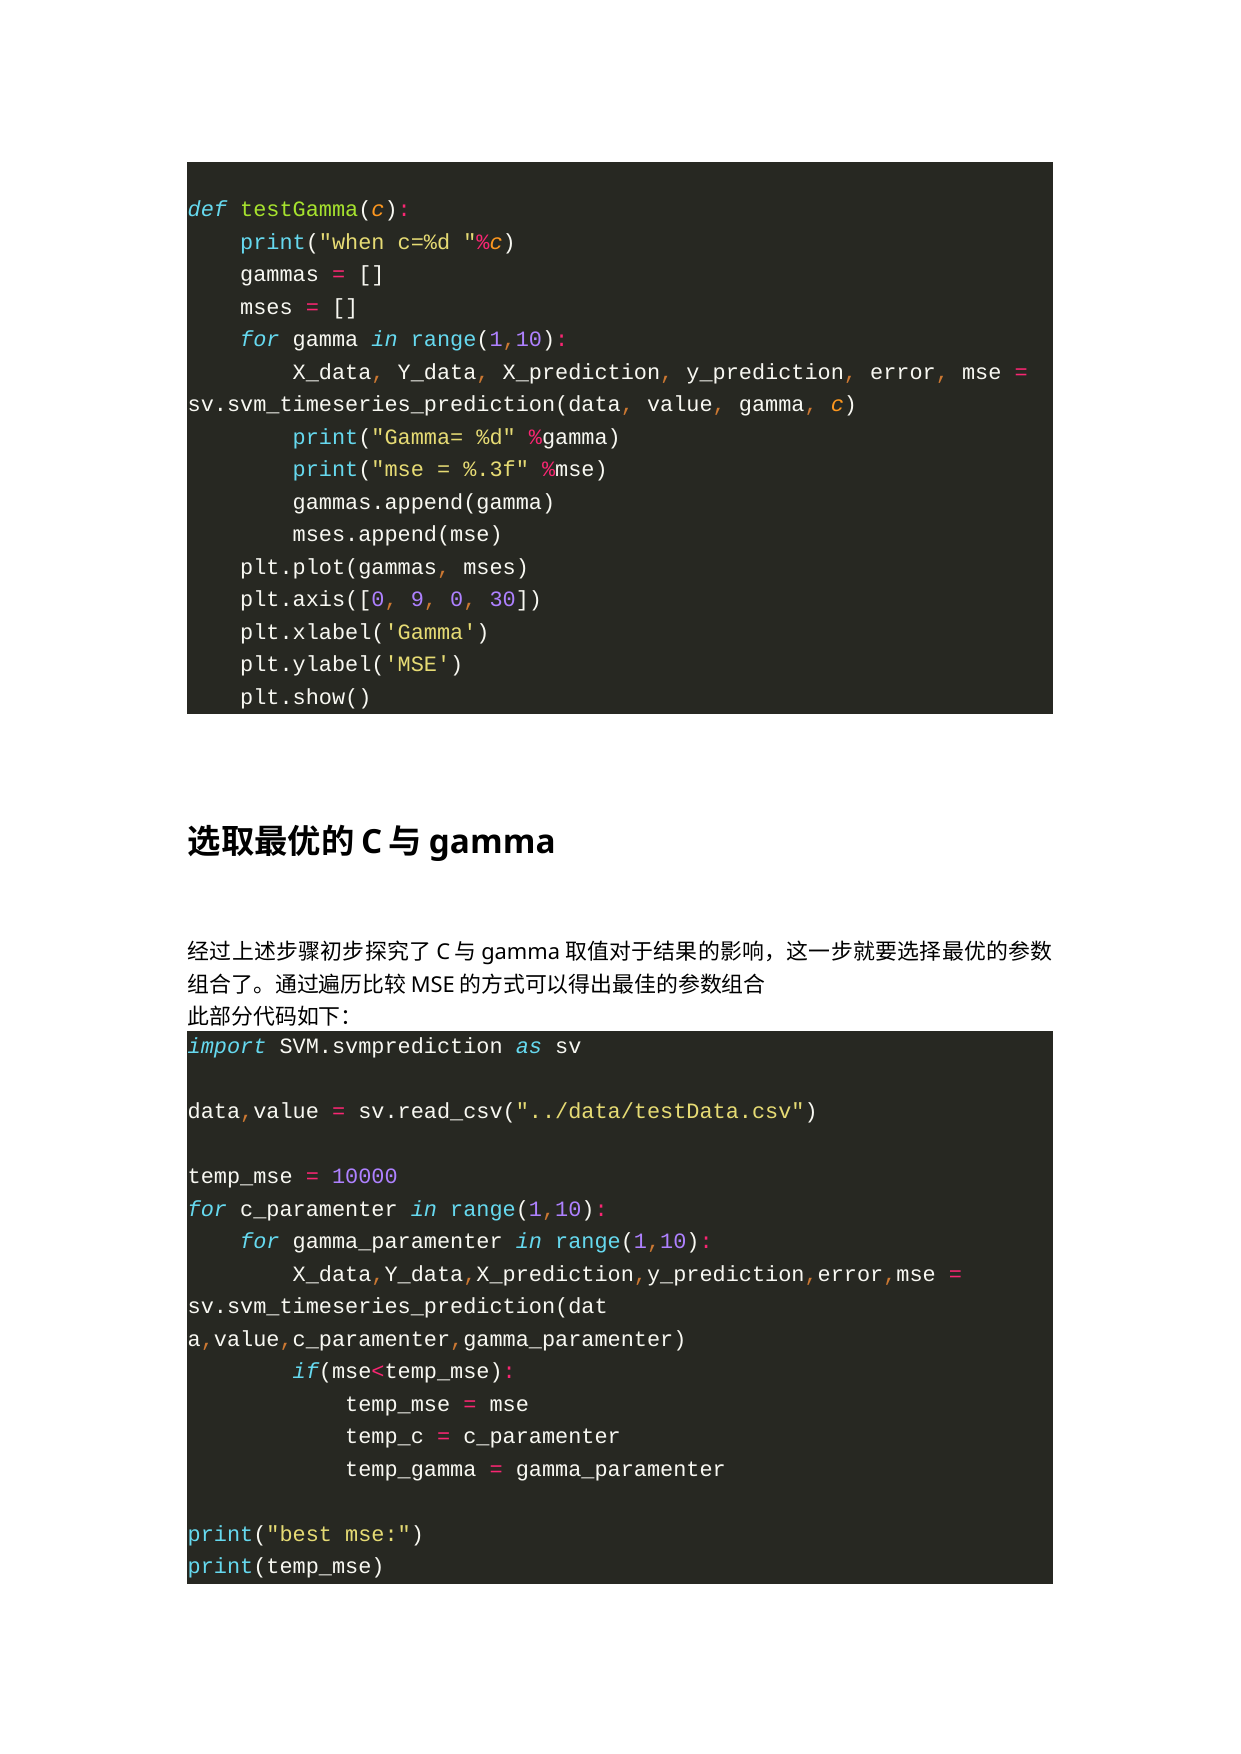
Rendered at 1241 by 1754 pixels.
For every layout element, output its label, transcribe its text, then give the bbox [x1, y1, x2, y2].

text 此部分代码如下： [187, 999, 1053, 1031]
text 经过上述步骤初步探究了C与gamma取值对于结果的影响，这一步就要选择最优的参数组合了。通过遍历比较MSE的方式可以得出最佳的参数组合 [187, 934, 1053, 999]
subtitle 选取最优的C与gamma [187, 807, 1053, 872]
